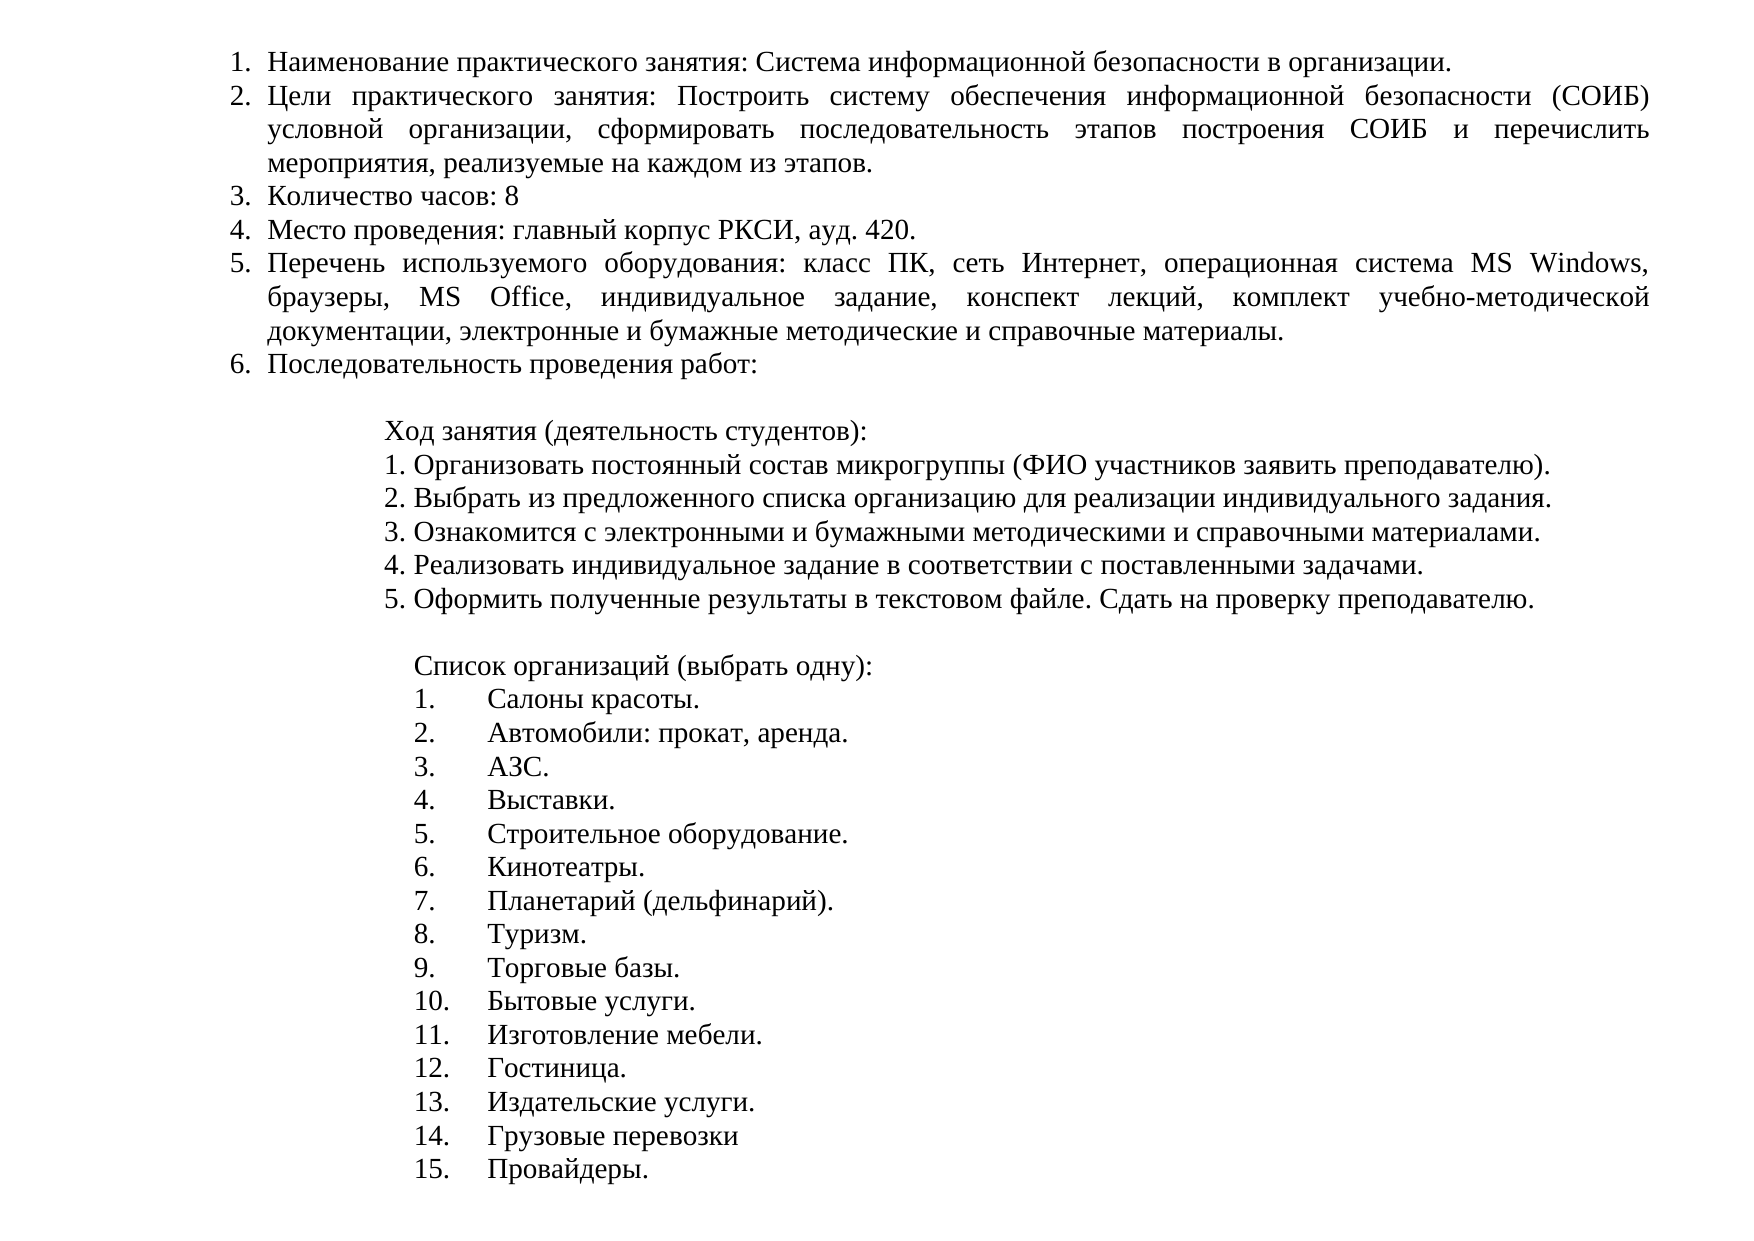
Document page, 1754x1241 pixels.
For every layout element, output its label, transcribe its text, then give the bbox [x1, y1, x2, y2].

list Салоны красоты. [384, 682, 1651, 715]
list Изготовление мебели. [384, 1017, 1651, 1051]
list Организовать постоянный состав микрогруппы (ФИО участников заявить преподавателю). [325, 447, 1651, 480]
list Туризм. [384, 916, 1651, 950]
list Выбрать из предложенного списка организацию для реализации индивидуального задания. [325, 480, 1651, 514]
list Оформить полученные результаты в текстовом файле. Сдать на проверку преподавателю. [325, 581, 1651, 614]
list Последовательность проведения работ: [229, 346, 1651, 380]
list Гостиница. [384, 1051, 1651, 1084]
list АЗС. [384, 749, 1651, 782]
list Провайдеры. [384, 1151, 1651, 1185]
list Выставки. [384, 782, 1651, 816]
text Список организаций (выбрать одну): [384, 648, 1651, 682]
list Торговые базы. [384, 950, 1651, 983]
list Наименование практического занятия: Система информационной безопасности в организации. [229, 44, 1651, 78]
list Бытовые услуги. [384, 983, 1651, 1017]
list Перечень используемого оборудования: класс ПК, сеть Интернет, операционная система MS Windows, браузеры, MS Office, индивидуальное задание, конспект лекций, комплект учебно-методической документации, электронные и бумажные методические и справочные материалы. [229, 246, 1651, 346]
list Реализовать индивидуальное задание в соответствии с поставленными задачами. [325, 547, 1651, 581]
list Строительное оборудование. [384, 816, 1651, 849]
list Цели практического занятия: Построить систему обеспечения информационной безопасности (СОИБ) условной организации, сформировать последовательность этапов построения СОИБ и перечислить мероприятия, реализуемые на каждом из этапов. [229, 78, 1651, 178]
list Количество часов: 8 [229, 178, 1651, 212]
list Ознакомится с электронными и бумажными методическими и справочными материалами. [325, 514, 1651, 547]
list Кинотеатры. [384, 849, 1651, 883]
list Издательские услуги. [384, 1084, 1651, 1118]
text Ход занятия (деятельность студентов): [325, 413, 1651, 447]
list Планетарий (дельфинарий). [384, 883, 1651, 916]
list Место проведения: главный корпус РКСИ, ауд. 420. [229, 212, 1651, 246]
list Автомобили: прокат, аренда. [384, 715, 1651, 749]
list Грузовые перевозки [384, 1118, 1651, 1151]
